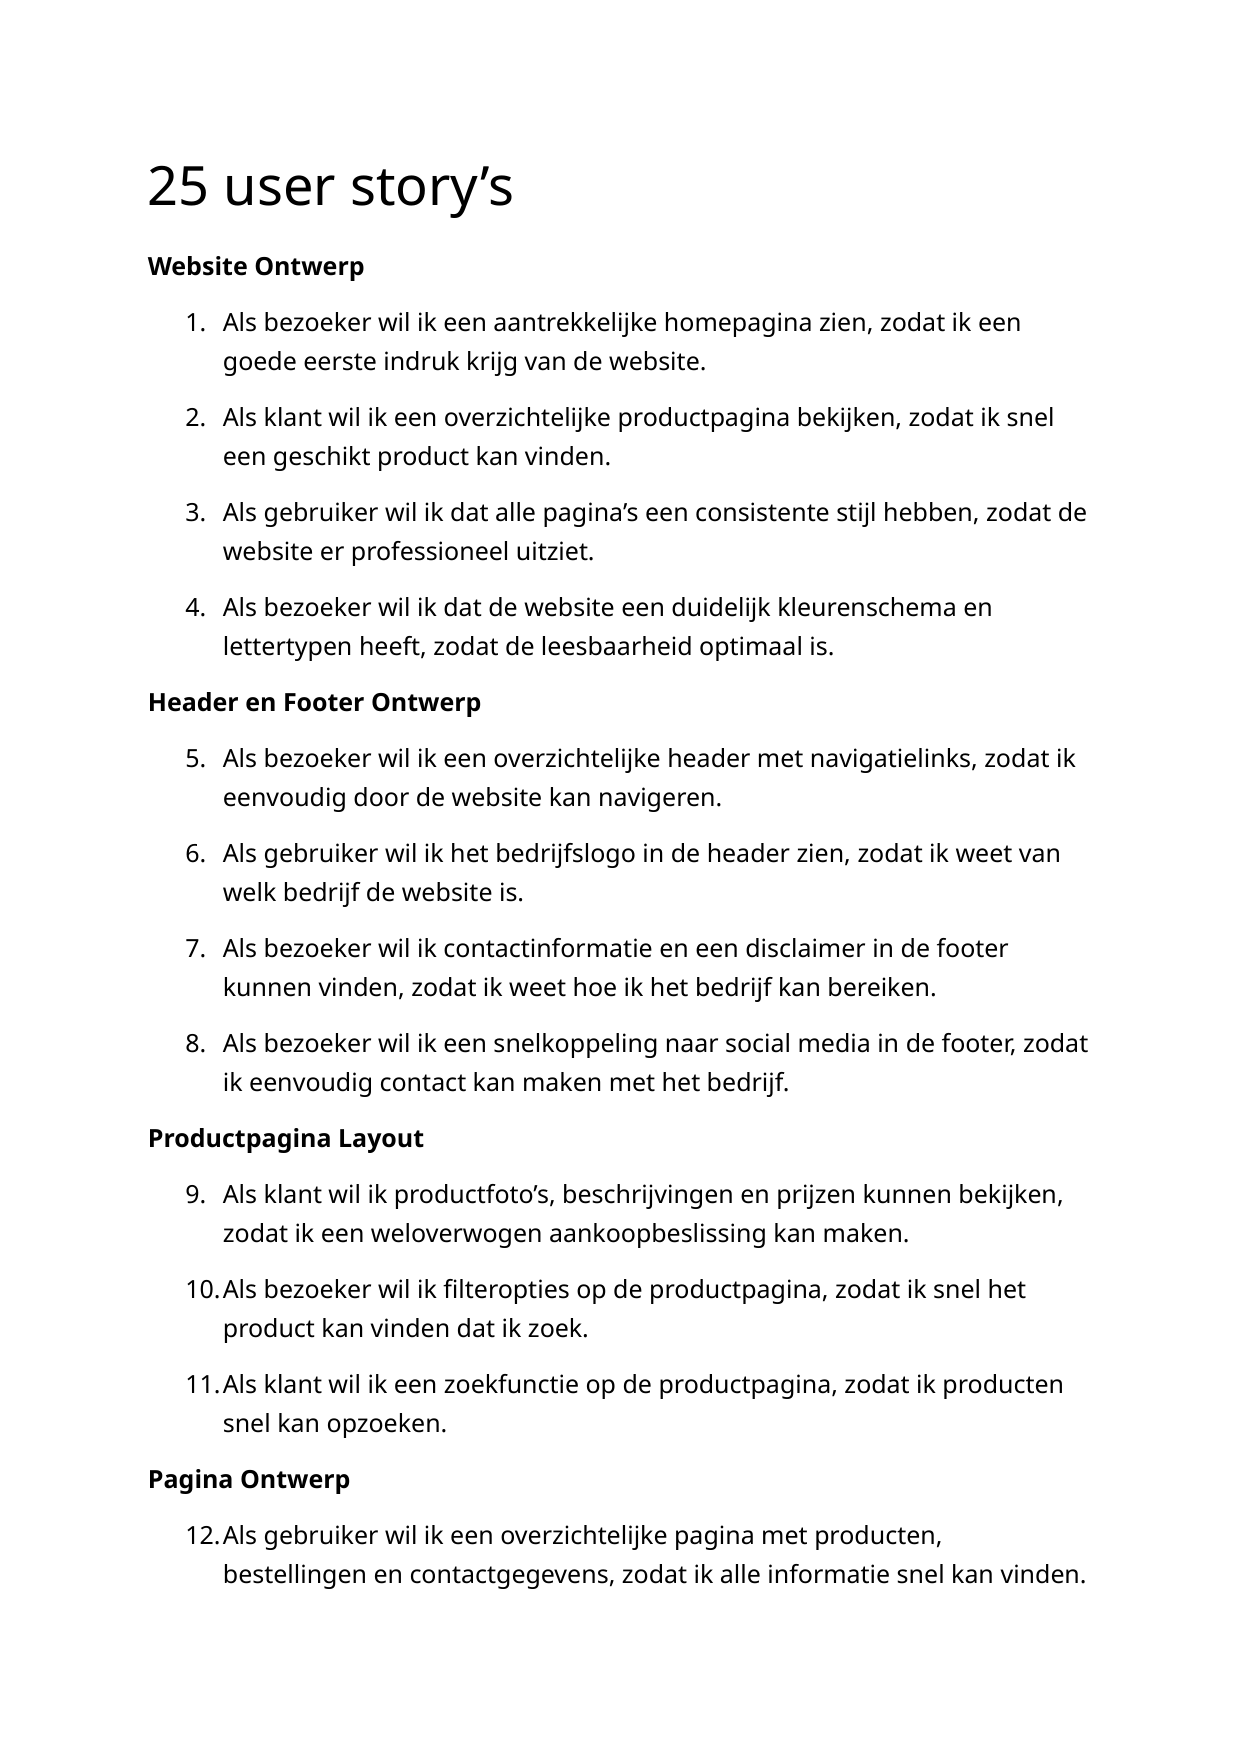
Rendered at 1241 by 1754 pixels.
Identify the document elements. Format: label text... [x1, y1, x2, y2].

text Header en Footer Ontwerp [148, 685, 1093, 719]
list Als bezoeker wil ik een overzichtelijke header met navigatielinks, zodat ik eenvoudig door de website kan navigeren. [185, 741, 1093, 814]
list Als bezoeker wil ik dat de website een duidelijk kleurenschema en lettertypen heeft, zodat de leesbaarheid optimaal is. [185, 590, 1093, 663]
list Als klant wil ik een zoekfunctie op de productpagina, zodat ik producten snel kan opzoeken. [185, 1367, 1093, 1440]
list Als bezoeker wil ik contactinformatie en een disclaimer in de footer kunnen vinden, zodat ik weet hoe ik het bedrijf kan bereiken. [185, 931, 1093, 1004]
list Als klant wil ik productfoto’s, beschrijvingen en prijzen kunnen bekijken, zodat ik een weloverwogen aankoopbeslissing kan maken. [185, 1177, 1093, 1250]
list Als gebruiker wil ik een overzichtelijke pagina met producten, bestellingen en contactgegevens, zodat ik alle informatie snel kan vinden. [185, 1517, 1093, 1591]
text Productpagina Layout [148, 1121, 1093, 1155]
text Website Ontwerp [148, 249, 1093, 283]
list Als bezoeker wil ik een snelkoppeling naar social media in de footer, zodat ik eenvoudig contact kan maken met het bedrijf. [185, 1026, 1093, 1099]
text Pagina Ontwerp [148, 1462, 1093, 1496]
list Als gebruiker wil ik het bedrijfslogo in de header zien, zodat ik weet van welk bedrijf de website is. [185, 836, 1093, 909]
list Als bezoeker wil ik een aantrekkelijke homepagina zien, zodat ik een goede eerste indruk krijg van de website. [185, 305, 1093, 378]
text 25 user story’s [148, 148, 1093, 221]
list Als bezoeker wil ik filteropties op de productpagina, zodat ik snel het product kan vinden dat ik zoek. [185, 1272, 1093, 1345]
list Als gebruiker wil ik dat alle pagina’s een consistente stijl hebben, zodat de website er professioneel uitziet. [185, 495, 1093, 568]
list Als klant wil ik een overzichtelijke productpagina bekijken, zodat ik snel een geschikt product kan vinden. [185, 400, 1093, 473]
